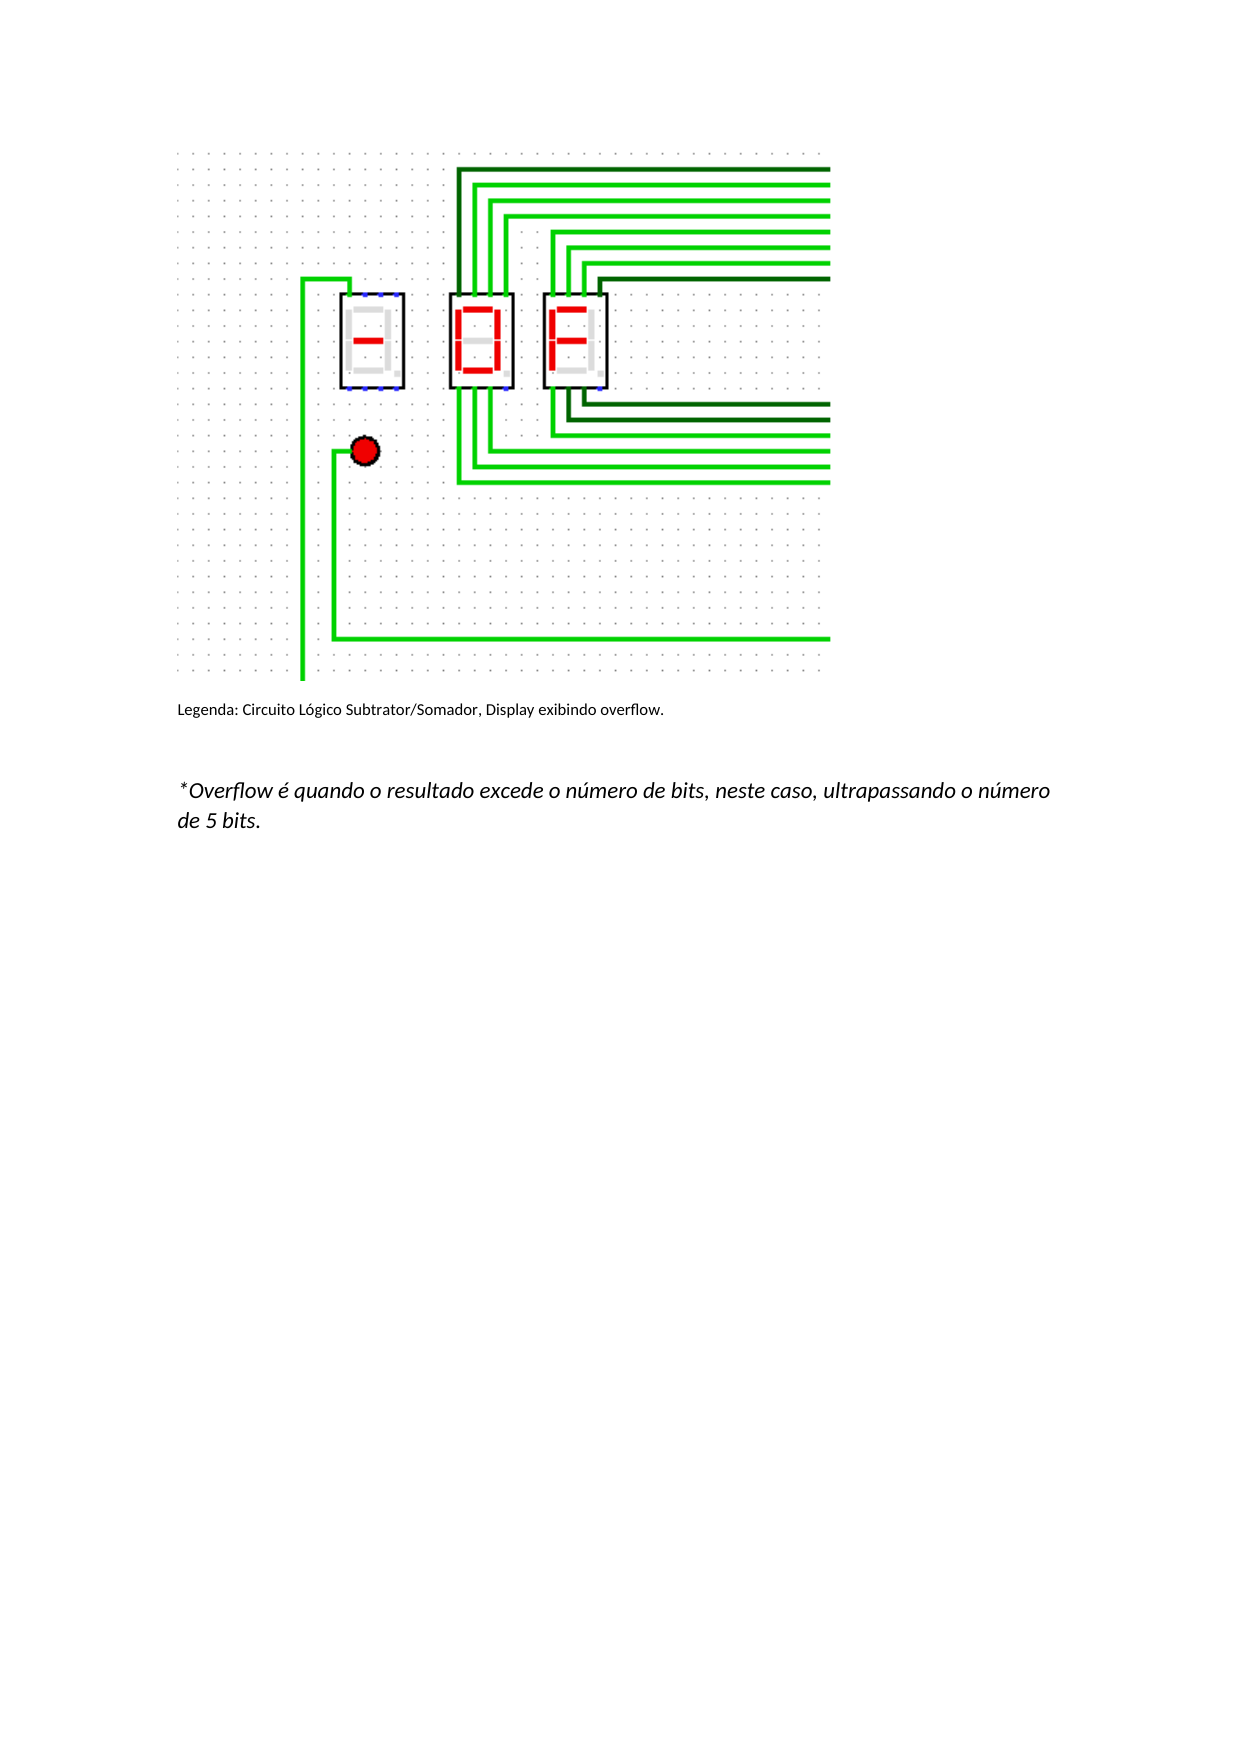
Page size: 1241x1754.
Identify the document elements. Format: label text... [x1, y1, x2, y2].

text *Overflow é quando o resultado excede o número de bits, neste caso, ultrapassando o número de 5 bits. [177, 776, 1063, 835]
picture [177, 147, 831, 681]
text Legenda: Circuito Lógico Subtrator/Somador, Display exibindo overflow. [177, 699, 1063, 720]
